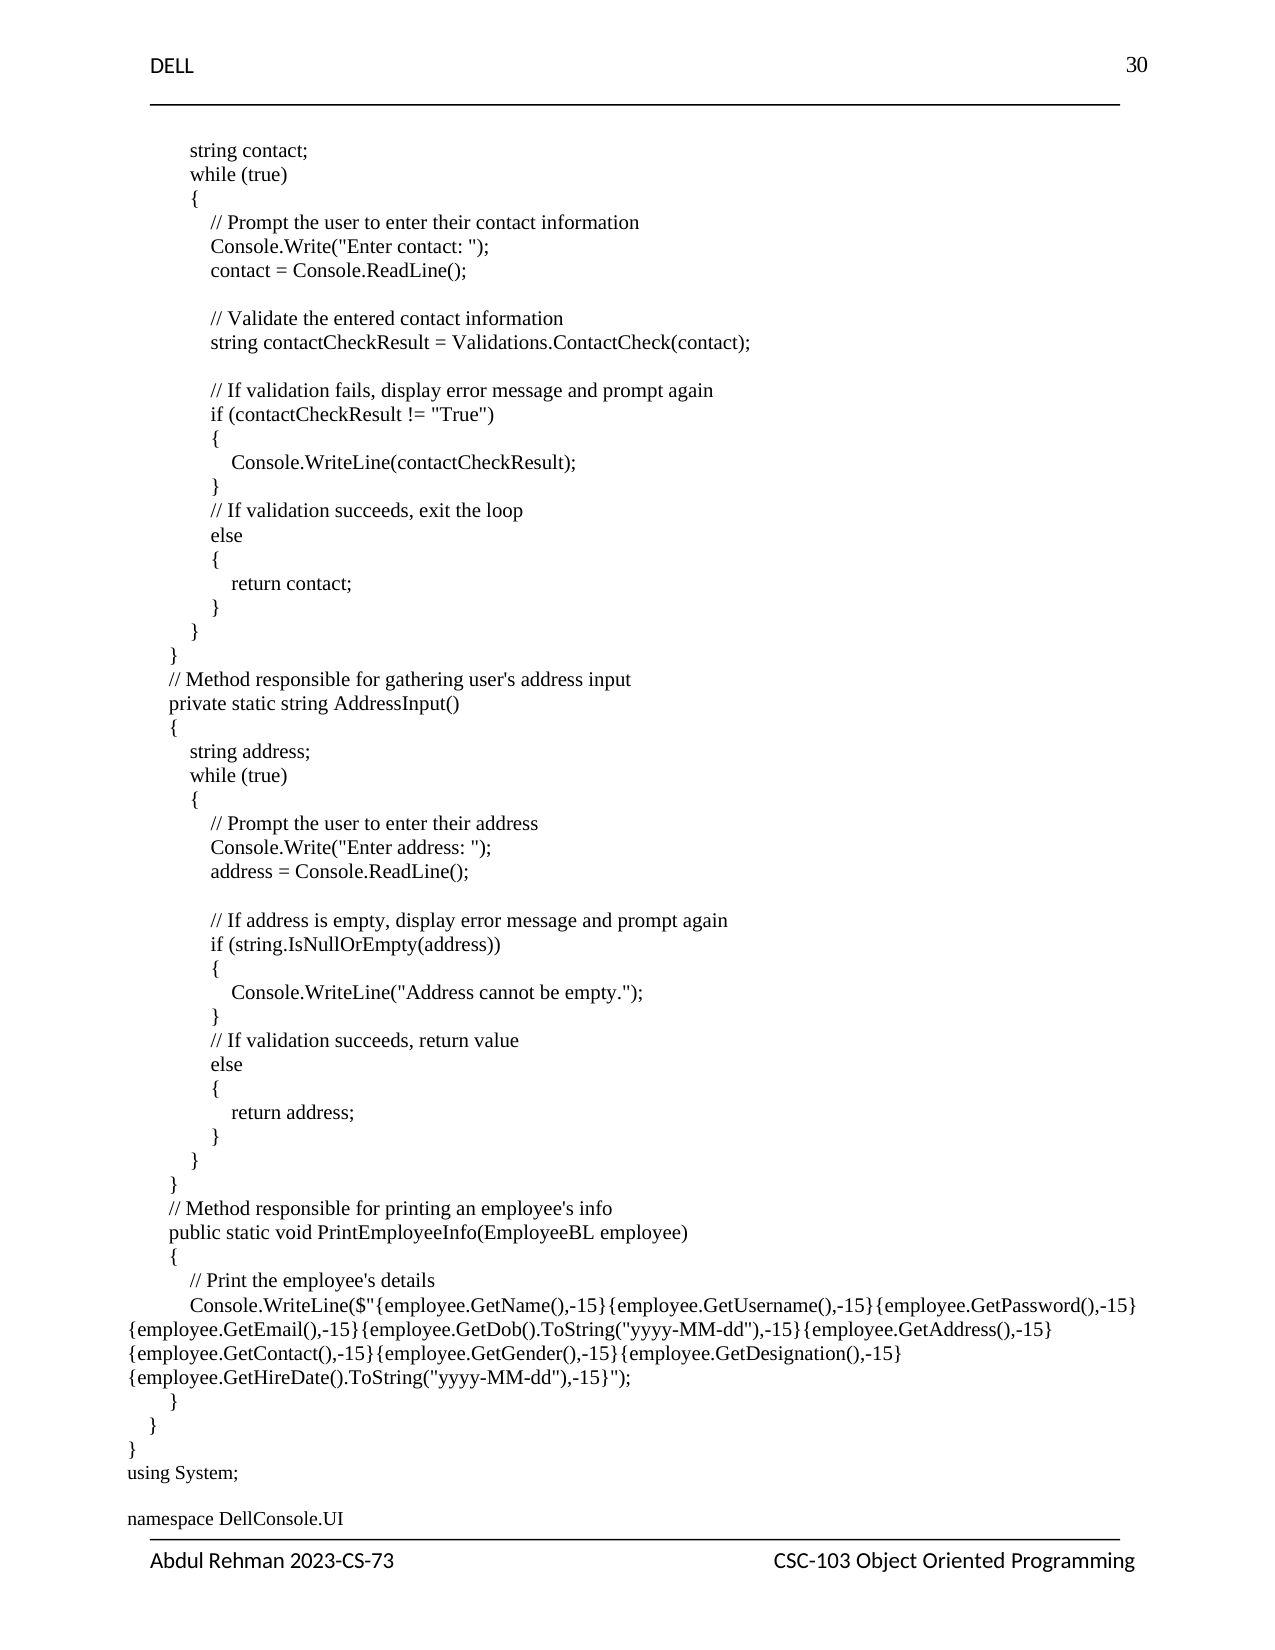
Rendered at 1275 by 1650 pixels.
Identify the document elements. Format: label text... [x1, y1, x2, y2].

text // Method responsible for printing an employee's info [127, 1196, 1217, 1220]
text else [127, 1052, 1217, 1076]
text string contact; [127, 137, 1217, 162]
text { [127, 715, 1217, 739]
text if (contactCheckResult != "True") [127, 402, 1217, 426]
text { [127, 426, 1217, 450]
text private static string AddressInput() [127, 691, 1217, 715]
text // Print the employee's details [127, 1268, 1217, 1292]
text string contactCheckResult = Validations.ContactCheck(contact); [127, 330, 1217, 354]
text // Prompt the user to enter their contact information [127, 210, 1217, 234]
text Console.WriteLine("Address cannot be empty."); [127, 980, 1217, 1004]
text else [127, 522, 1217, 547]
text // If address is empty, display error message and prompt again [127, 907, 1217, 932]
text } [127, 474, 1217, 498]
text Console.Write("Enter contact: "); [127, 234, 1217, 258]
text { [127, 956, 1217, 980]
text if (string.IsNullOrEmpty(address)) [127, 932, 1217, 956]
text } [127, 595, 1217, 619]
text { [127, 186, 1217, 210]
text { [127, 787, 1217, 811]
text public static void PrintEmployeeInfo(EmployeeBL employee) [127, 1220, 1217, 1244]
text { [127, 1244, 1217, 1268]
text contact = Console.ReadLine(); [127, 258, 1217, 282]
text while (true) [127, 763, 1217, 787]
text } [127, 1148, 1217, 1172]
text // If validation succeeds, exit the loop [127, 498, 1217, 522]
text Console.WriteLine($"{employee.GetName(),-15}{employee.GetUsername(),-15}{employee.GetPassword(),-15}{employee.GetEmail(),-15}{employee.GetDob().ToString("yyyy-MM-dd"),-15}{employee.GetAddress(),-15}{employee.GetContact(),-15}{employee.GetGender(),-15}{employee.GetDesignation(),-15}{employee.GetHireDate().ToString("yyyy-MM-dd"),-15}"); [127, 1292, 1217, 1389]
text return address; [127, 1100, 1217, 1124]
text // Prompt the user to enter their address [127, 811, 1217, 835]
text { [127, 1076, 1217, 1100]
text // If validation fails, display error message and prompt again [127, 378, 1217, 402]
text } [127, 643, 1217, 667]
text } [127, 619, 1217, 643]
text // If validation succeeds, return value [127, 1028, 1217, 1052]
text namespace DellConsole.UI [127, 1507, 1217, 1529]
text Console.Write("Enter address: "); [127, 835, 1217, 859]
text } [127, 1437, 1217, 1461]
text // Method responsible for gathering user's address input [127, 667, 1217, 691]
text } [127, 1389, 1217, 1413]
text address = Console.ReadLine(); [127, 859, 1217, 883]
text // Validate the entered contact information [127, 306, 1217, 330]
text { [127, 547, 1217, 571]
text } [127, 1172, 1217, 1196]
text while (true) [127, 162, 1217, 186]
text } [127, 1413, 1217, 1437]
text return contact; [127, 571, 1217, 595]
text using System; [127, 1461, 1217, 1484]
text } [127, 1004, 1217, 1028]
text Console.WriteLine(contactCheckResult); [127, 450, 1217, 474]
text string address; [127, 739, 1217, 763]
text } [127, 1124, 1217, 1148]
